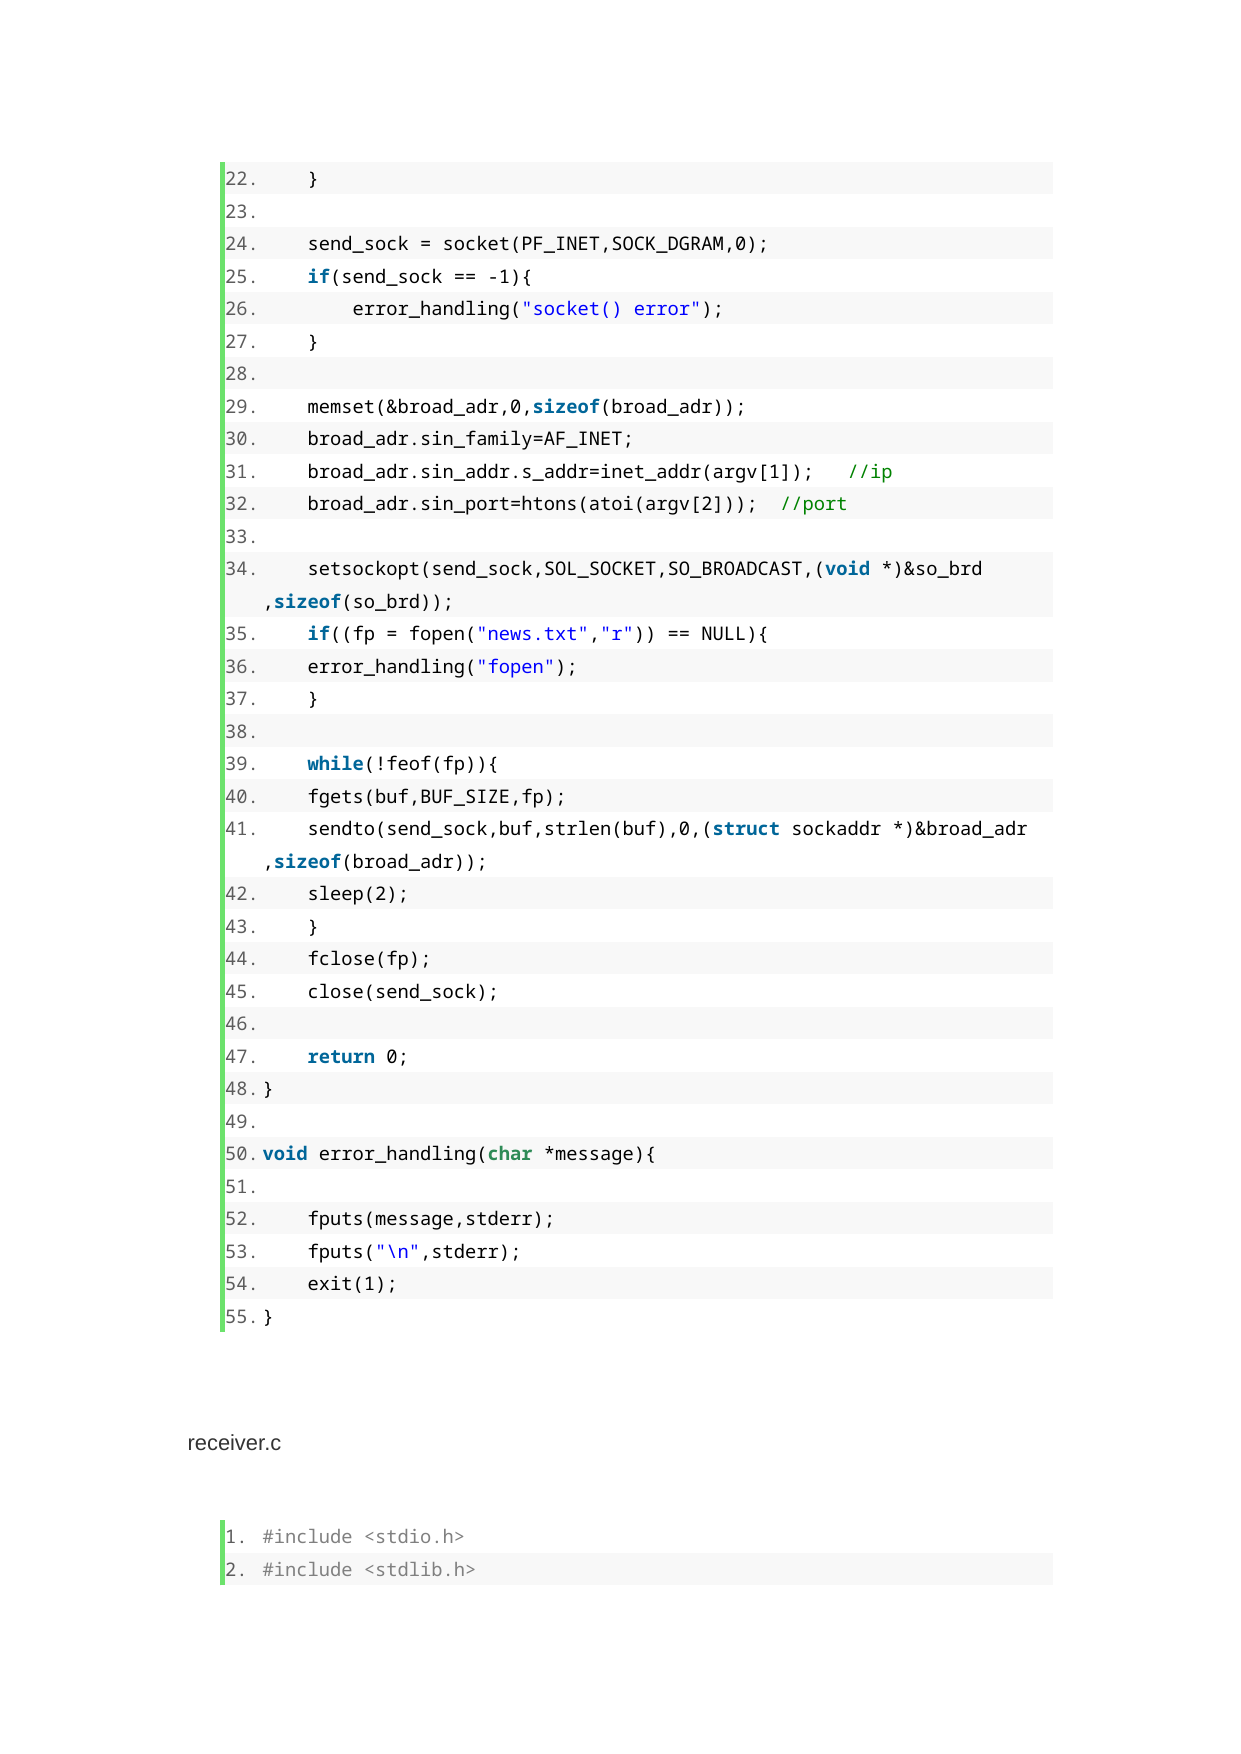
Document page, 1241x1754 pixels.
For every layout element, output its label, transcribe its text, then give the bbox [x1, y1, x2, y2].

list exit(1); [225, 1267, 1053, 1299]
list fputs(message,stderr); [225, 1202, 1053, 1234]
list fputs("\n",stderr); [225, 1234, 1053, 1267]
list } [225, 1299, 1053, 1332]
list setsockopt(send_sock,SOL_SOCKET,SO_BROADCAST,(void *)&so_brd,sizeof(so_brd)); [225, 552, 1053, 617]
list #include <stdio.h> [225, 1520, 1053, 1553]
list sleep(2); [225, 877, 1053, 909]
list if(send_sock == -1){ [225, 259, 1053, 292]
list memset(&broad_adr,0,sizeof(broad_adr)); [225, 389, 1053, 422]
list sendto(send_sock,buf,strlen(buf),0,(struct sockaddr *)&broad_adr,sizeof(broad_adr)); [225, 812, 1053, 877]
list void error_handling(char *message){ [225, 1137, 1053, 1169]
list while(!feof(fp)){ [225, 747, 1053, 779]
list error_handling("fopen"); [225, 649, 1053, 682]
list broad_adr.sin_family=AF_INET; [225, 422, 1053, 454]
list fgets(buf,BUF_SIZE,fp); [225, 779, 1053, 812]
list return 0; [225, 1039, 1053, 1072]
list send_sock = socket(PF_INET,SOCK_DGRAM,0); [225, 227, 1053, 259]
list } [225, 682, 1053, 714]
list if((fp = fopen("news.txt","r")) == NULL){ [225, 617, 1053, 649]
list error_handling("socket() error"); [225, 292, 1053, 324]
list fclose(fp); [225, 942, 1053, 974]
text receiver.c [187, 1426, 1053, 1459]
list close(send_sock); [225, 974, 1053, 1007]
list broad_adr.sin_addr.s_addr=inet_addr(argv[1]); //ip [225, 454, 1053, 487]
list } [225, 324, 1053, 357]
list } [225, 162, 1053, 194]
list broad_adr.sin_port=htons(atoi(argv[2])); //port [225, 487, 1053, 519]
list #include <stdlib.h> [225, 1553, 1053, 1585]
list } [225, 909, 1053, 942]
list } [225, 1072, 1053, 1104]
